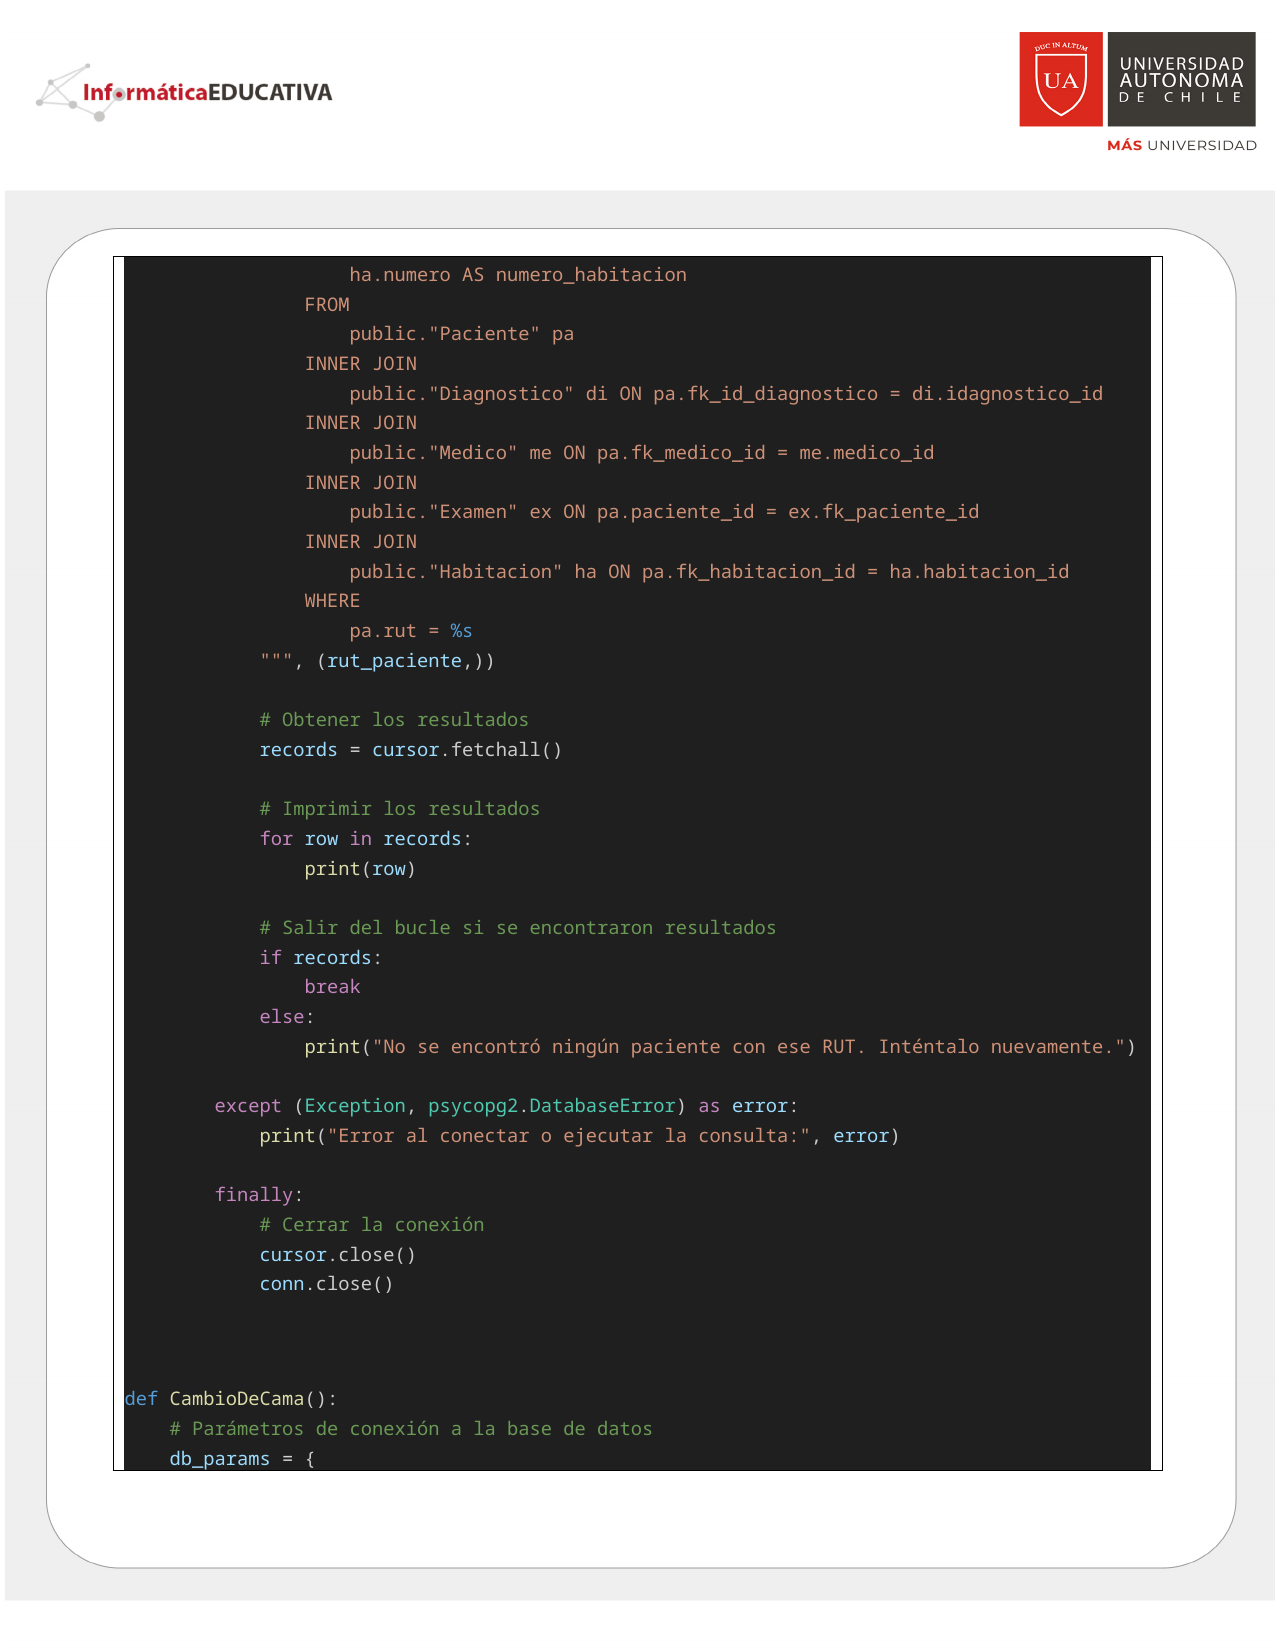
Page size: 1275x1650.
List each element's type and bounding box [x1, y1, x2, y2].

picture [4, 1, 1275, 1648]
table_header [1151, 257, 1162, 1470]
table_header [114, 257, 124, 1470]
